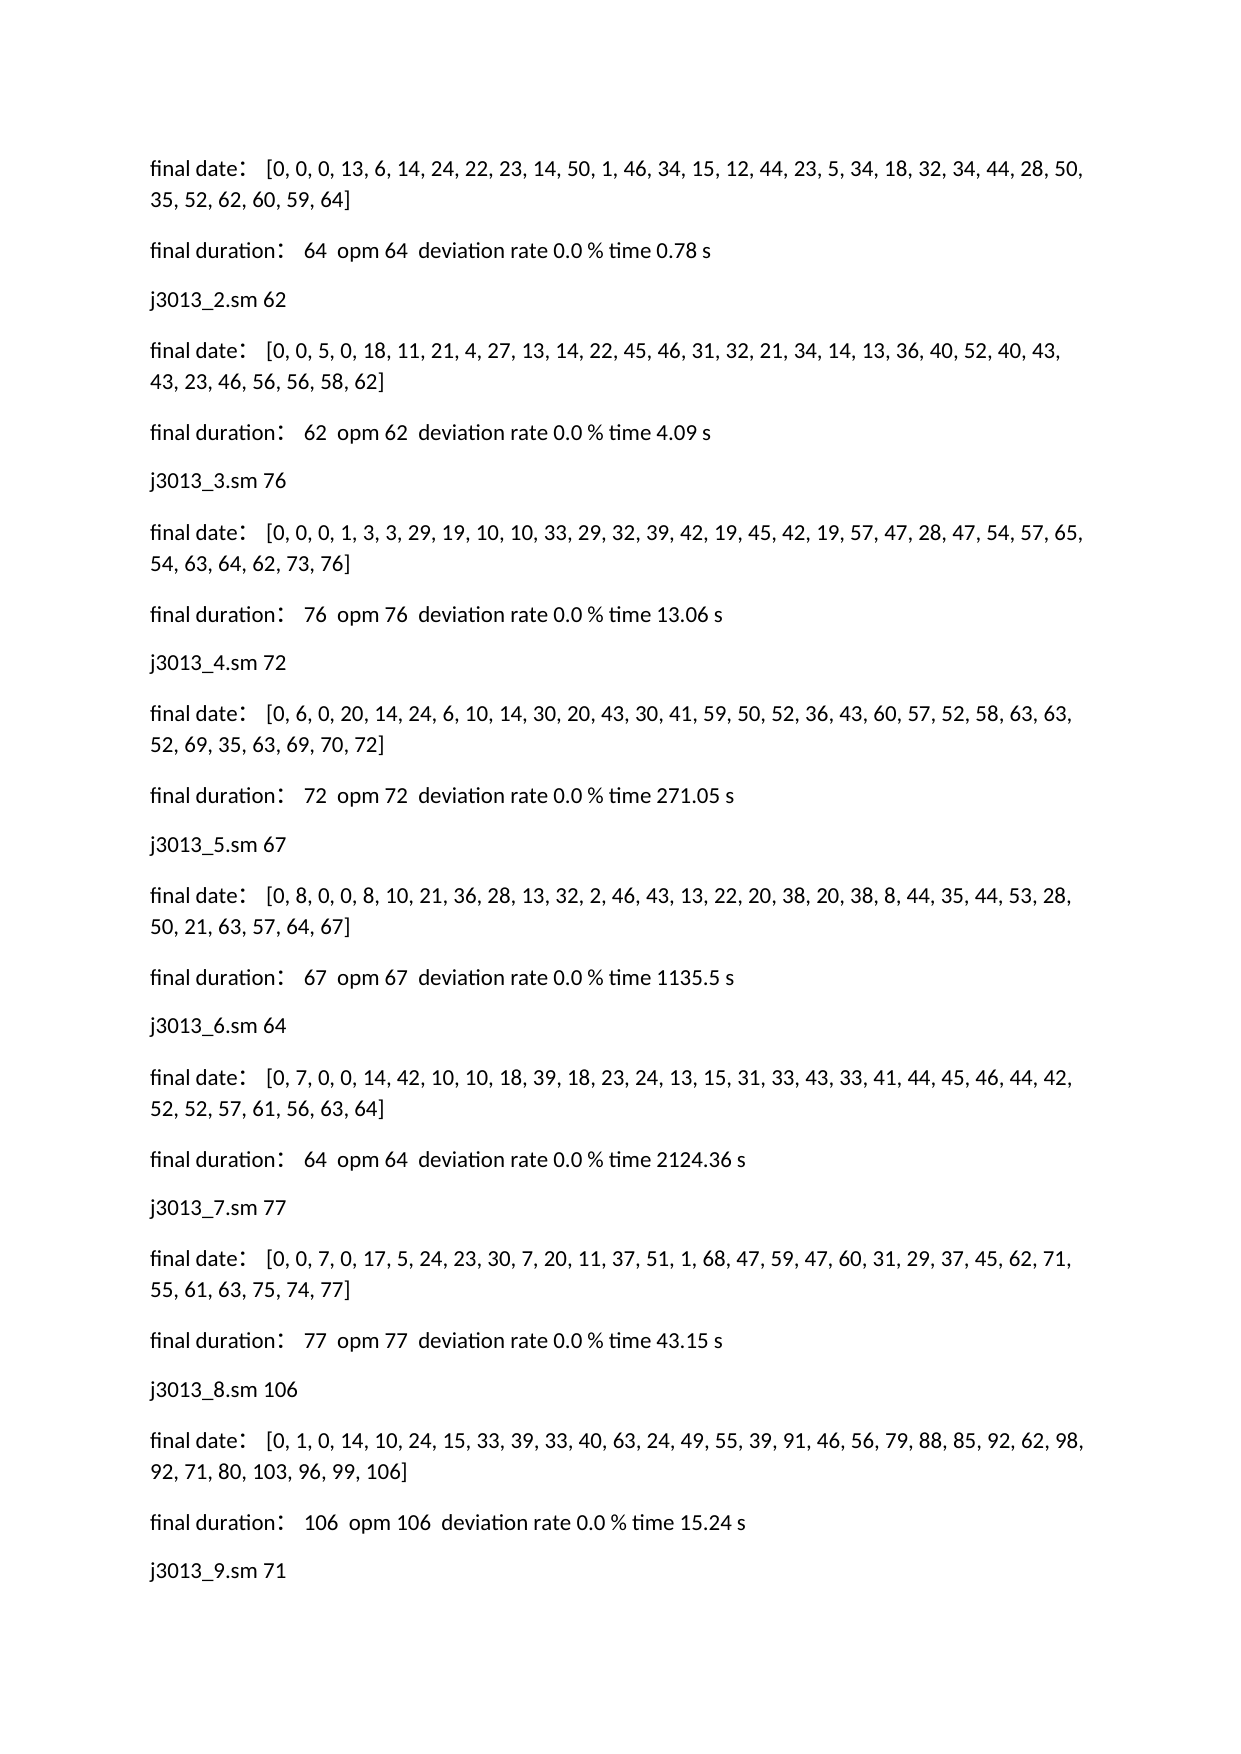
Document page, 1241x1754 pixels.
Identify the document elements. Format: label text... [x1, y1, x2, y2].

text final date： [0, 1, 0, 14, 10, 24, 15, 33, 39, 33, 40, 63, 24, 49, 55, 39, 91, 46, 56, 79, 88, 85, 92, 62, 98, 92, 71, 80, 103, 96, 99, 106] [150, 1422, 1090, 1485]
text final duration： 64 opm 64 deviation rate 0.0 % time 0.78 s [150, 232, 1090, 266]
text final duration： 106 opm 106 deviation rate 0.0 % time 15.24 s [150, 1504, 1090, 1537]
text final duration： 77 opm 77 deviation rate 0.0 % time 43.15 s [150, 1322, 1090, 1356]
text final date： [0, 8, 0, 0, 8, 10, 21, 36, 28, 13, 32, 2, 46, 43, 13, 22, 20, 38, 20, 38, 8, 44, 35, 44, 53, 28, 50, 21, 63, 57, 64, 67] [150, 877, 1090, 940]
text final date： [0, 6, 0, 20, 14, 24, 6, 10, 14, 30, 20, 43, 30, 41, 59, 50, 52, 36, 43, 60, 57, 52, 58, 63, 63, 52, 69, 35, 63, 69, 70, 72] [150, 695, 1090, 758]
text j3013_6.sm 64 [150, 1011, 1090, 1039]
text final date： [0, 0, 5, 0, 18, 11, 21, 4, 27, 13, 14, 22, 45, 46, 31, 32, 21, 34, 14, 13, 36, 40, 52, 40, 43, 43, 23, 46, 56, 56, 58, 62] [150, 332, 1090, 395]
text j3013_5.sm 67 [150, 830, 1090, 858]
text final duration： 76 opm 76 deviation rate 0.0 % time 13.06 s [150, 596, 1090, 629]
text final duration： 72 opm 72 deviation rate 0.0 % time 271.05 s [150, 777, 1090, 811]
text final duration： 64 opm 64 deviation rate 0.0 % time 2124.36 s [150, 1141, 1090, 1174]
text final date： [0, 0, 0, 1, 3, 3, 29, 19, 10, 10, 33, 29, 32, 39, 42, 19, 45, 42, 19, 57, 47, 28, 47, 54, 57, 65, 54, 63, 64, 62, 73, 76] [150, 513, 1090, 577]
text final duration： 67 opm 67 deviation rate 0.0 % time 1135.5 s [150, 959, 1090, 992]
text j3013_8.sm 106 [150, 1375, 1090, 1403]
text final date： [0, 7, 0, 0, 14, 42, 10, 10, 18, 39, 18, 23, 24, 13, 15, 31, 33, 43, 33, 41, 44, 45, 46, 44, 42, 52, 52, 57, 61, 56, 63, 64] [150, 1058, 1090, 1122]
text final date： [0, 0, 0, 13, 6, 14, 24, 22, 23, 14, 50, 1, 46, 34, 15, 12, 44, 23, 5, 34, 18, 32, 34, 44, 28, 50, 35, 52, 62, 60, 59, 64] [150, 150, 1090, 213]
text j3013_7.sm 77 [150, 1193, 1090, 1221]
text j3013_2.sm 62 [150, 285, 1090, 313]
text final date： [0, 0, 7, 0, 17, 5, 24, 23, 30, 7, 20, 11, 37, 51, 1, 68, 47, 59, 47, 60, 31, 29, 37, 45, 62, 71, 55, 61, 63, 75, 74, 77] [150, 1240, 1090, 1303]
text j3013_9.sm 71 [150, 1556, 1090, 1584]
text j3013_3.sm 76 [150, 466, 1090, 494]
text final duration： 62 opm 62 deviation rate 0.0 % time 4.09 s [150, 414, 1090, 447]
text j3013_4.sm 72 [150, 648, 1090, 676]
